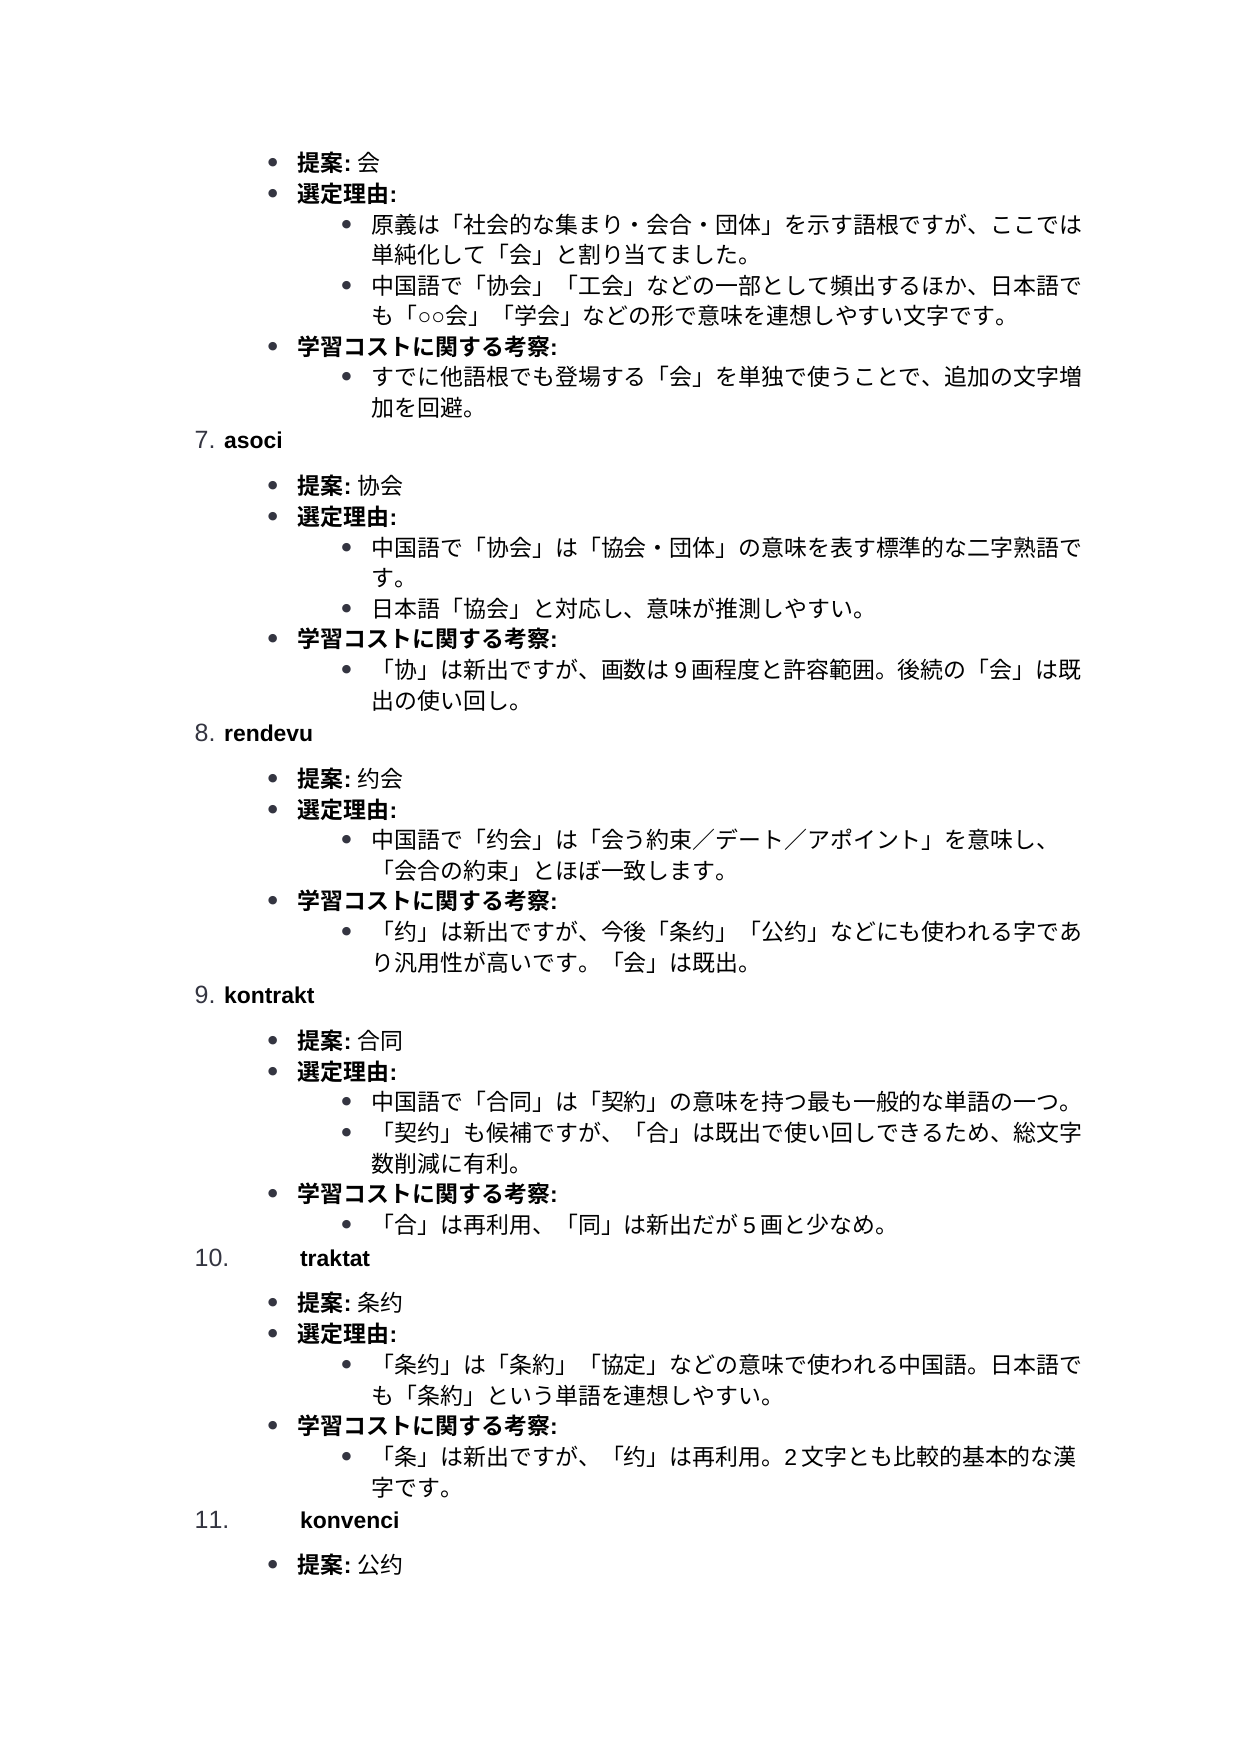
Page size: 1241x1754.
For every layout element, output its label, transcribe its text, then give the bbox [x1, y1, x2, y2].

list 中国語で「约会」は「会う約束／デート／アポイント」を意味し、「会合の約束」とほぼ一致します。 [342, 827, 1090, 884]
list 提案: 条约 [268, 1290, 1090, 1317]
list 「条」は新出ですが、「约」は再利用。2文字とも比較的基本的な漢字です。 [342, 1444, 1090, 1501]
list 「约」は新出ですが、今後「条约」「公约」などにも使われる字であり汎用性が高いです。「会」は既出。 [342, 919, 1090, 976]
list traktat [194, 1243, 1090, 1272]
list 選定理由: [268, 797, 1090, 823]
list 中国語で「合同」は「契約」の意味を持つ最も一般的な単語の一つ。 [342, 1089, 1090, 1116]
list 中国語で「协会」「工会」などの一部として頻出するほか、日本語でも「○○会」「学会」などの形で意味を連想しやすい文字です。 [342, 273, 1090, 330]
list 「条约」は「条約」「協定」などの意味で使われる中国語。日本語でも「条約」という単語を連想しやすい。 [342, 1352, 1090, 1409]
list 選定理由: [268, 1058, 1090, 1085]
list 選定理由: [268, 504, 1090, 531]
list 学習コストに関する考察: [268, 1413, 1090, 1440]
list 提案: 约会 [268, 766, 1090, 793]
list 日本語「協会」と対応し、意味が推測しやすい。 [342, 596, 1090, 622]
list 「合」は再利用、「同」は新出だが5画と少なめ。 [342, 1212, 1090, 1239]
list 「契约」も候補ですが、「合」は既出で使い回しできるため、総文字数削減に有利。 [342, 1120, 1090, 1177]
list 中国語で「协会」は「協会・団体」の意味を表す標準的な二字熟語です。 [342, 534, 1090, 592]
list すでに他語根でも登場する「会」を単独で使うことで、追加の文字増加を回避。 [342, 364, 1090, 421]
list 提案: 协会 [268, 473, 1090, 500]
list 学習コストに関する考察: [268, 1181, 1090, 1208]
list konvenci [194, 1505, 1090, 1533]
list 提案: 公约 [268, 1552, 1090, 1579]
list 提案: 会 [268, 150, 1090, 177]
list 学習コストに関する考察: [268, 626, 1090, 653]
list 原義は「社会的な集まり・会合・団体」を示す語根ですが、ここでは単純化して「会」と割り当てました。 [342, 212, 1090, 269]
list kontrakt [194, 980, 1090, 1009]
list asoci [194, 425, 1090, 454]
list 選定理由: [268, 1321, 1090, 1348]
list 選定理由: [268, 181, 1090, 208]
list rendevu [194, 718, 1090, 747]
list 学習コストに関する考察: [268, 333, 1090, 360]
list 提案: 合同 [268, 1028, 1090, 1054]
list 学習コストに関する考察: [268, 888, 1090, 915]
list 「协」は新出ですが、画数は9画程度と許容範囲。後続の「会」は既出の使い回し。 [342, 657, 1090, 714]
